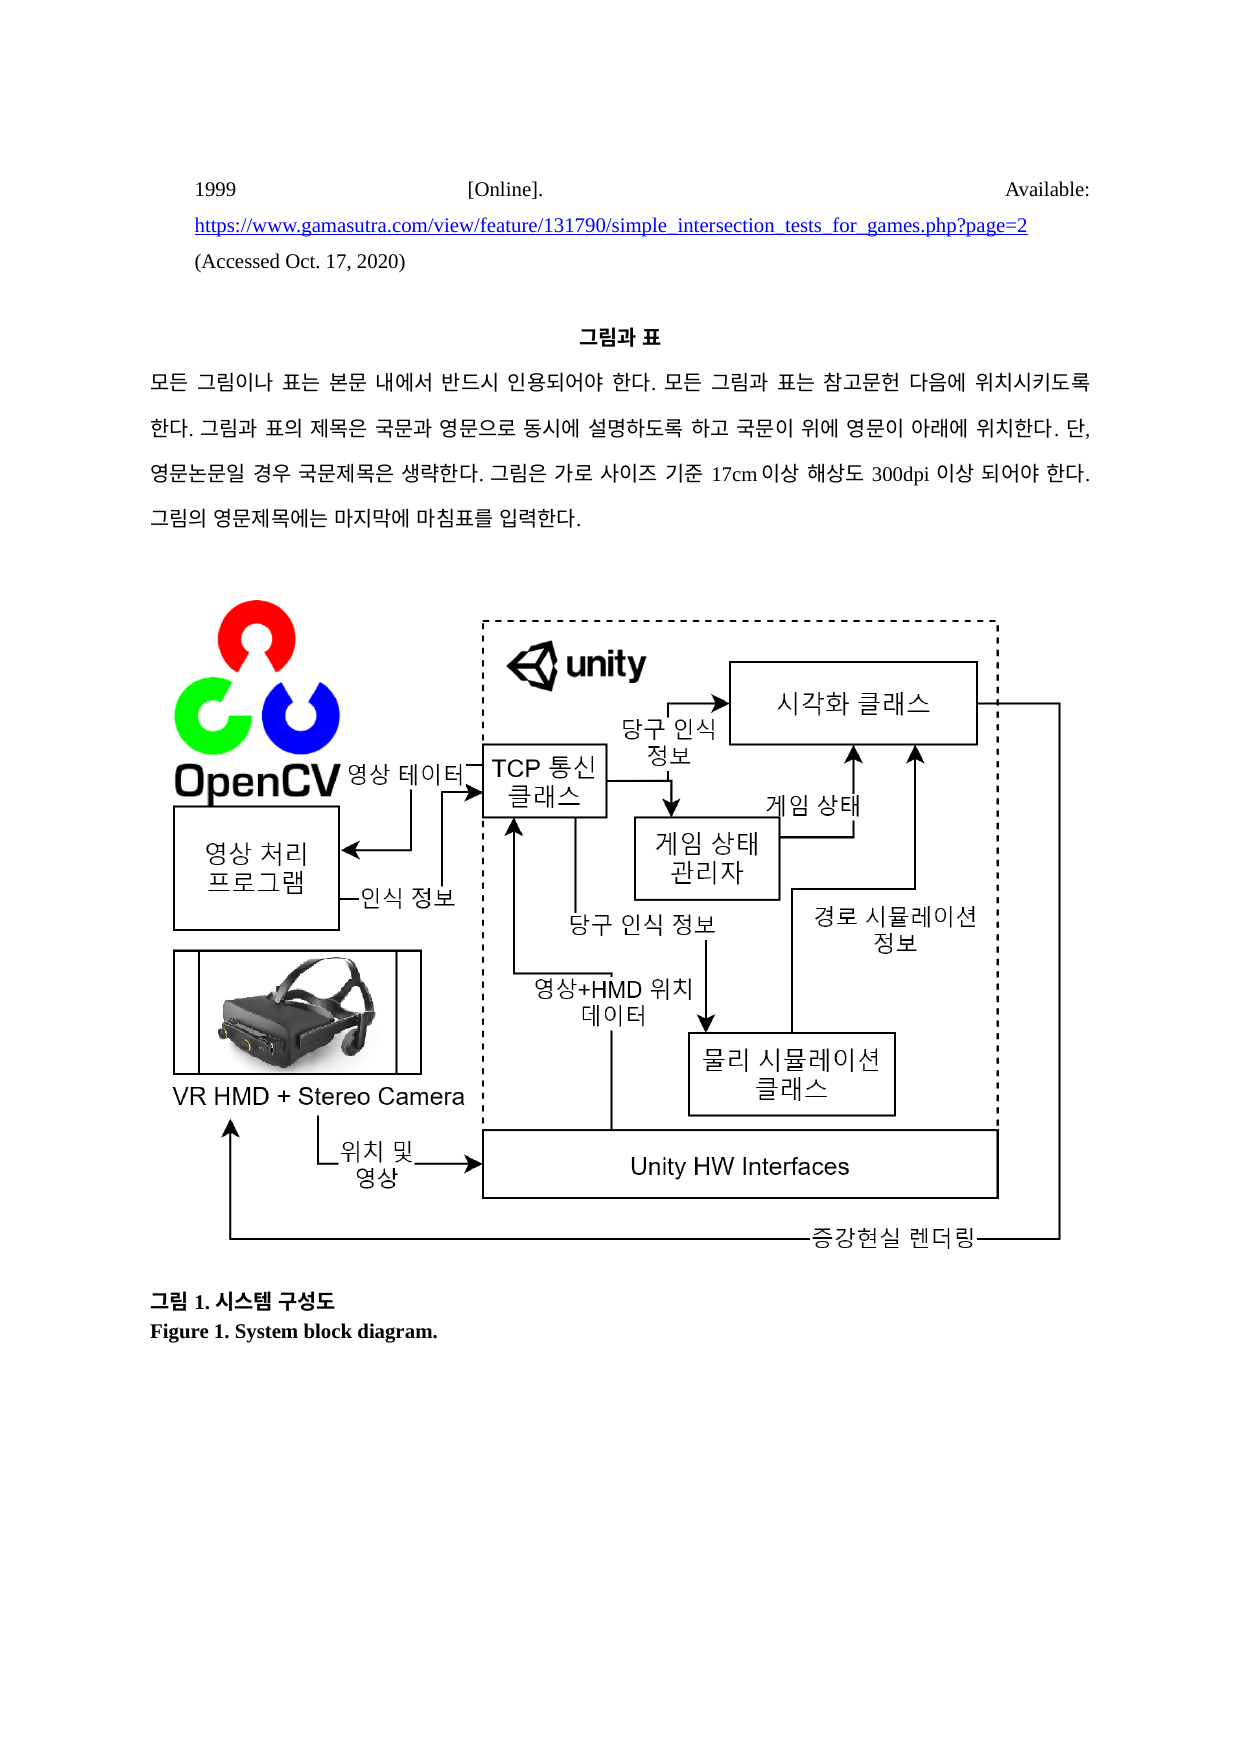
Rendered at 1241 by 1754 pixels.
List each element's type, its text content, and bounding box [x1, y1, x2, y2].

picture [150, 586, 1091, 1272]
text 그림과 표 [150, 321, 1090, 352]
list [150, 177, 1090, 273]
text 그림 1. 시스템 구성도 Figure 1. System block diagram. [150, 1286, 1090, 1343]
text 모든 그림이나 표는 본문 내에서 반드시 인용되어야 한다. 모든 그림과 표는 참고문헌 다음에 위치시키도록 한다. 그림과 표의 제목은 국문과 영문으로 동시에 설명하도록 하고 국문이 위에 영문이 아래에 위치한다. 단, 영문논문일 경우 국문제목은 생략한다. 그림은 가로 사이즈 기준 17cm이상 해상도 300dpi 이상 되어야 한다. 그림의 영문제목에는 마지막에 마침표를 입력한다. [150, 367, 1090, 533]
